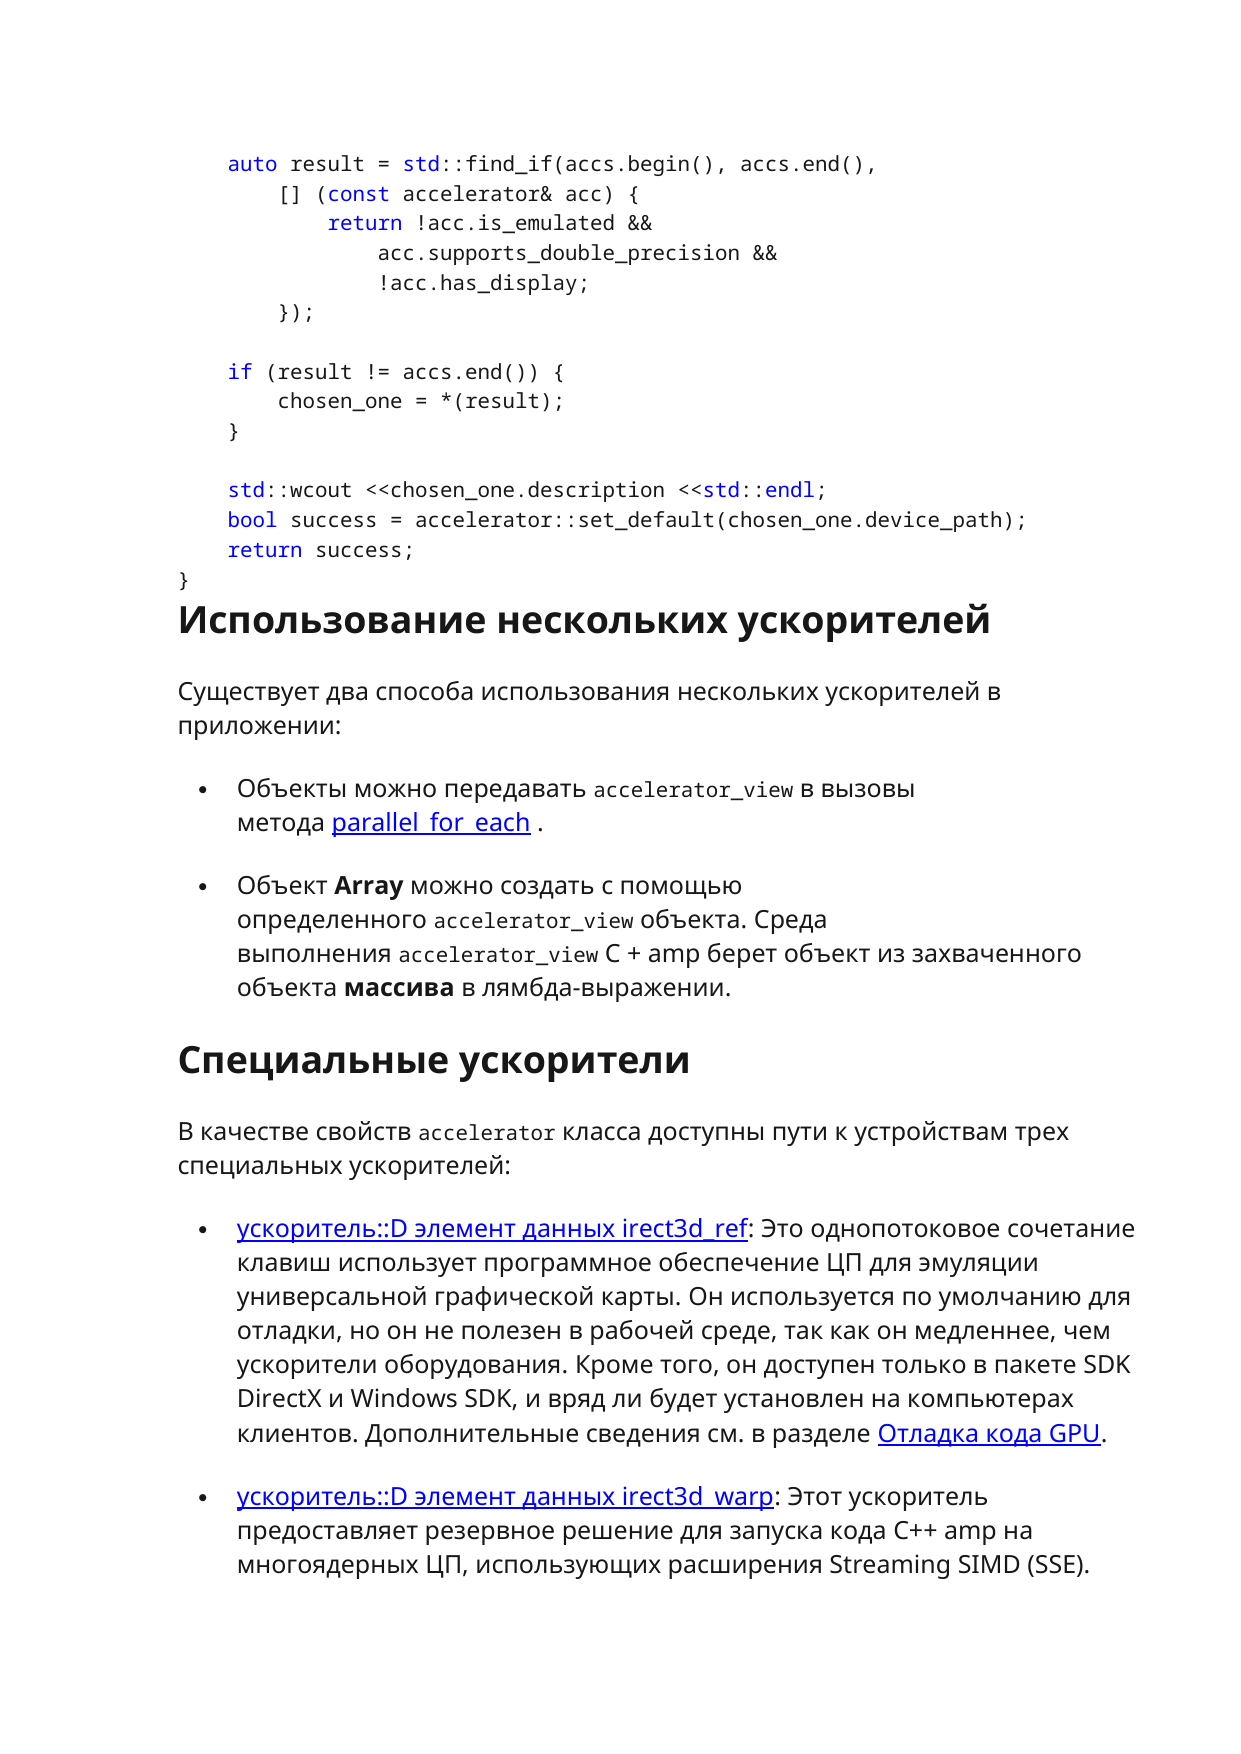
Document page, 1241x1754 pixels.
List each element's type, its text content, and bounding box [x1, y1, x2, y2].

text acc.supports_double_precision && [177, 237, 1152, 267]
subtitle Специальные ускорители [177, 1033, 1152, 1084]
text В качестве свойств accelerator класса доступны пути к устройствам трех специальных ускорителей: [177, 1113, 1152, 1182]
text Существует два способа использования нескольких ускорителей в приложении: [177, 673, 1152, 741]
text }); [177, 296, 1152, 326]
text std::wcout <<chosen_one.description <<std::endl; [177, 474, 1152, 504]
text !acc.has_display; [177, 267, 1152, 296]
text return !acc.is_emulated && [177, 207, 1152, 237]
list Объект Array можно создать с помощью определенного accelerator_view объекта. Среда выполнения accelerator_view C + amp берет объект из захваченного объекта массива в лямбда-выражении. [199, 868, 1152, 1004]
text bool success = accelerator::set_default(chosen_one.device_path); [177, 504, 1152, 534]
text } [177, 415, 1152, 445]
text if (result != accs.end()) { [177, 356, 1152, 385]
text [] (const accelerator& acc) { [177, 177, 1152, 207]
text } [177, 563, 1152, 593]
list Объекты можно передавать accelerator_view в вызовы метода parallel_for_each . [199, 771, 1152, 839]
text auto result = std::find_if(accs.begin(), accs.end(), [177, 148, 1152, 177]
text return success; [177, 534, 1152, 563]
text chosen_one = *(result); [177, 385, 1152, 415]
list ускоритель::D элемент данных irect3d_ref: Это однопотоковое сочетание клавиш использует программное обеспечение ЦП для эмуляции универсальной графической карты. Он используется по умолчанию для отладки, но он не полезен в рабочей среде, так как он медленнее, чем ускорители оборудования. Кроме того, он доступен только в пакете SDK DirectX и Windows SDK, и вряд ли будет установлен на компьютерах клиентов. Дополнительные сведения см. в разделе Отладка кода GPU. [199, 1211, 1152, 1449]
subtitle Использование нескольких ускорителей [177, 593, 1152, 644]
list ускоритель::D элемент данных irect3d_warp: Этот ускоритель предоставляет резервное решение для запуска кода C++ amp на многоядерных ЦП, использующих расширения Streaming SIMD (SSE). [199, 1478, 1152, 1581]
